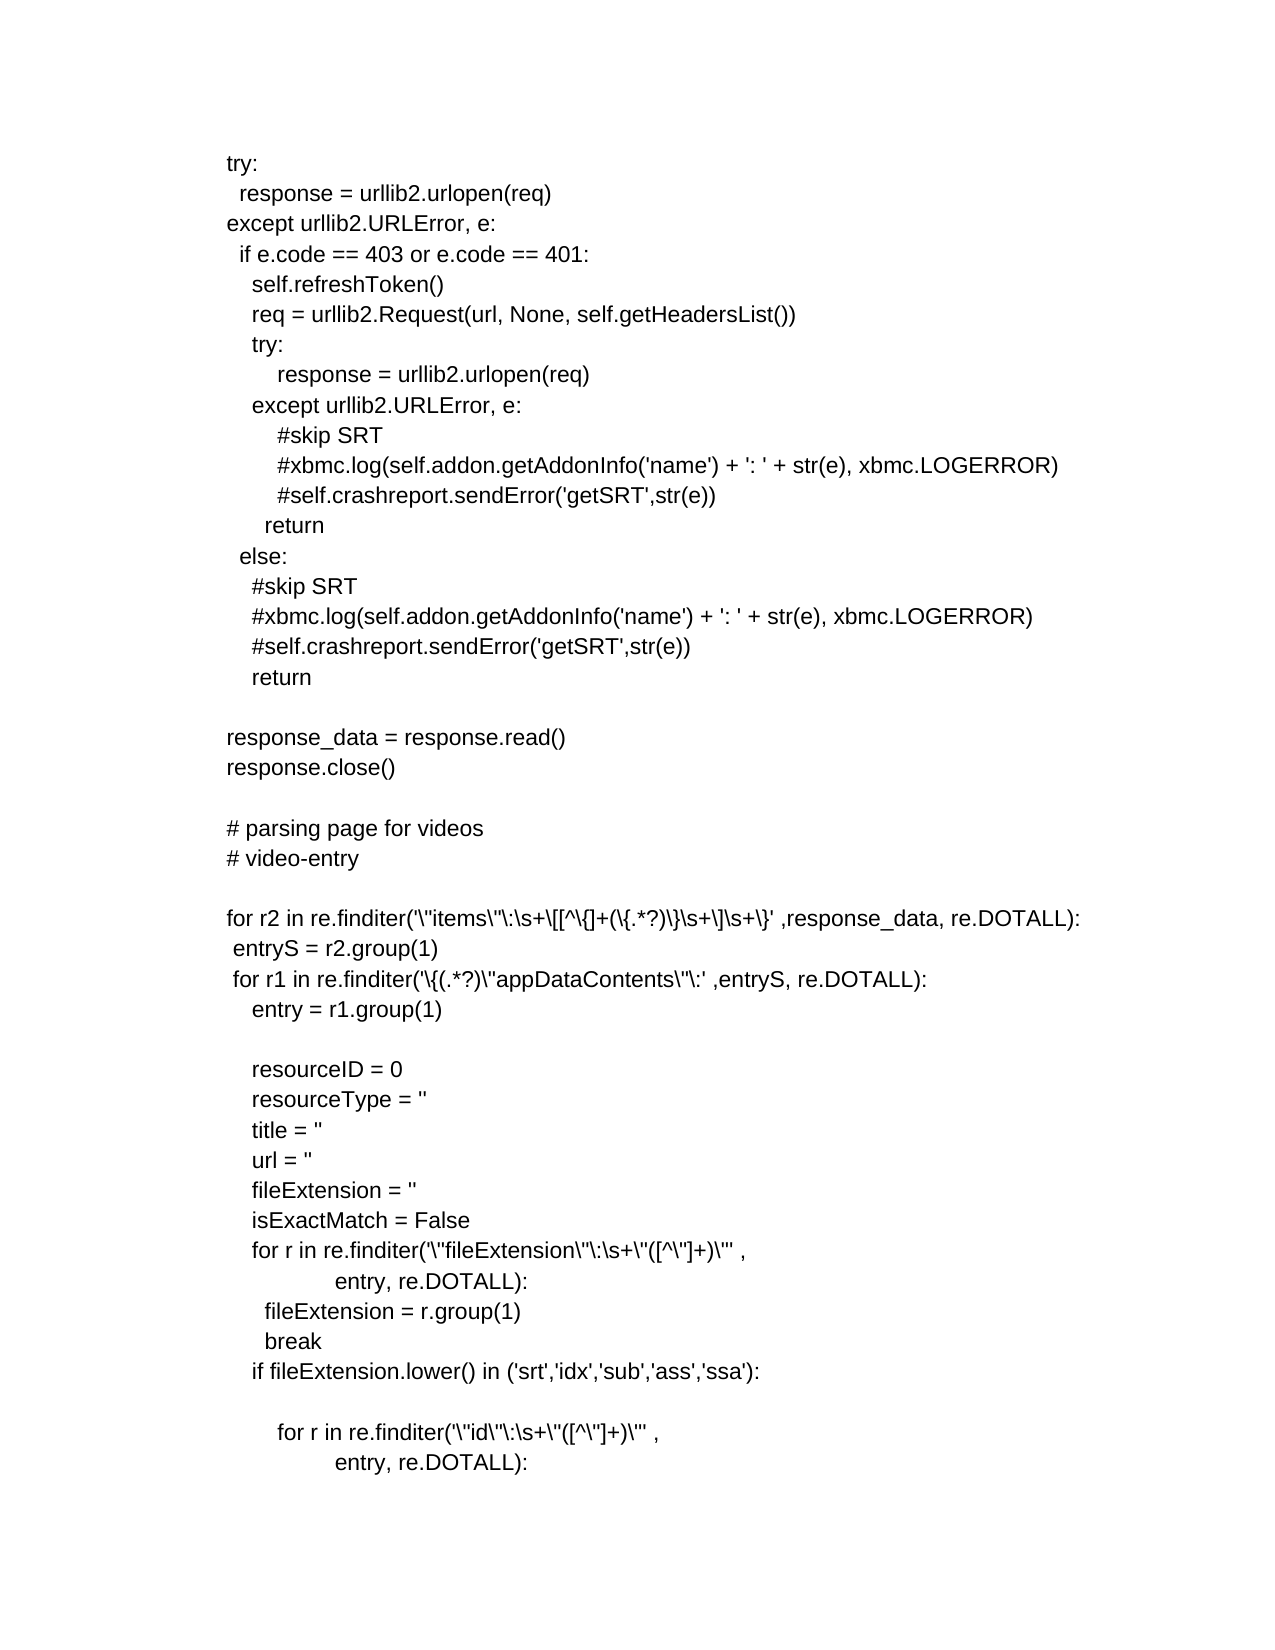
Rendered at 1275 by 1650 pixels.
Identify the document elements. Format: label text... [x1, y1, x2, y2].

text for r in re.finditer('\"id\"\:\s+\"([^\"]+)\"' , [150, 1419, 1125, 1445]
text response_data = response.read() [150, 724, 1125, 750]
text response = urllib2.urlopen(req) [150, 180, 1125, 207]
text try: [150, 331, 1125, 358]
text return [150, 663, 1125, 690]
text else: [150, 543, 1125, 569]
text response.close() [150, 754, 1125, 781]
text entryS = r2.group(1) [150, 935, 1125, 962]
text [150, 301, 1125, 327]
text resourceType = '' [150, 1086, 1125, 1113]
text if e.code == 403 or e.code == 401: [150, 241, 1125, 267]
text except urllib2.URLError, e: [150, 210, 1125, 237]
text except urllib2.URLError, e: [150, 392, 1125, 418]
text for r2 in re.finditer('\"items\"\:\s+\[[^\{]+(\{.*?)\}\s+\]\s+\}' ,response_data, re.DOTALL): [150, 905, 1125, 932]
text url = '' [150, 1147, 1125, 1173]
text #xbmc.log(self.addon.getAddonInfo('name') + ': ' + str(e), xbmc.LOGERROR) [150, 603, 1125, 629]
text resourceID = 0 [150, 1056, 1125, 1083]
text title = '' [150, 1117, 1125, 1143]
text response = urllib2.urlopen(req) [150, 361, 1125, 388]
text #skip SRT [150, 573, 1125, 599]
text #skip SRT [150, 422, 1125, 448]
text #self.crashreport.sendError('getSRT',str(e)) [150, 482, 1125, 509]
text if fileExtension.lower() in ('srt','idx','sub','ass','ssa'): [150, 1358, 1125, 1385]
text break [150, 1328, 1125, 1354]
text #xbmc.log(self.addon.getAddonInfo('name') + ': ' + str(e), xbmc.LOGERROR) [150, 452, 1125, 478]
text # parsing page for videos [150, 814, 1125, 841]
text try: [150, 150, 1125, 176]
text for r1 in re.finditer('\{(.*?)\"appDataContents\"\:' ,entryS, re.DOTALL): [150, 966, 1125, 992]
text fileExtension = '' [150, 1177, 1125, 1203]
text # video-entry [150, 845, 1125, 871]
text isExactMatch = False [150, 1207, 1125, 1234]
text for r in re.finditer('\"fileExtension\"\:\s+\"([^\"]+)\"' , [150, 1237, 1125, 1264]
text return [150, 512, 1125, 539]
text self.refreshToken() [150, 271, 1125, 297]
text entry, re.DOTALL): [150, 1268, 1125, 1294]
text fileExtension = r.group(1) [150, 1298, 1125, 1324]
text entry, re.DOTALL): [150, 1449, 1125, 1475]
text entry = r1.group(1) [150, 996, 1125, 1022]
text #self.crashreport.sendError('getSRT',str(e)) [150, 633, 1125, 660]
